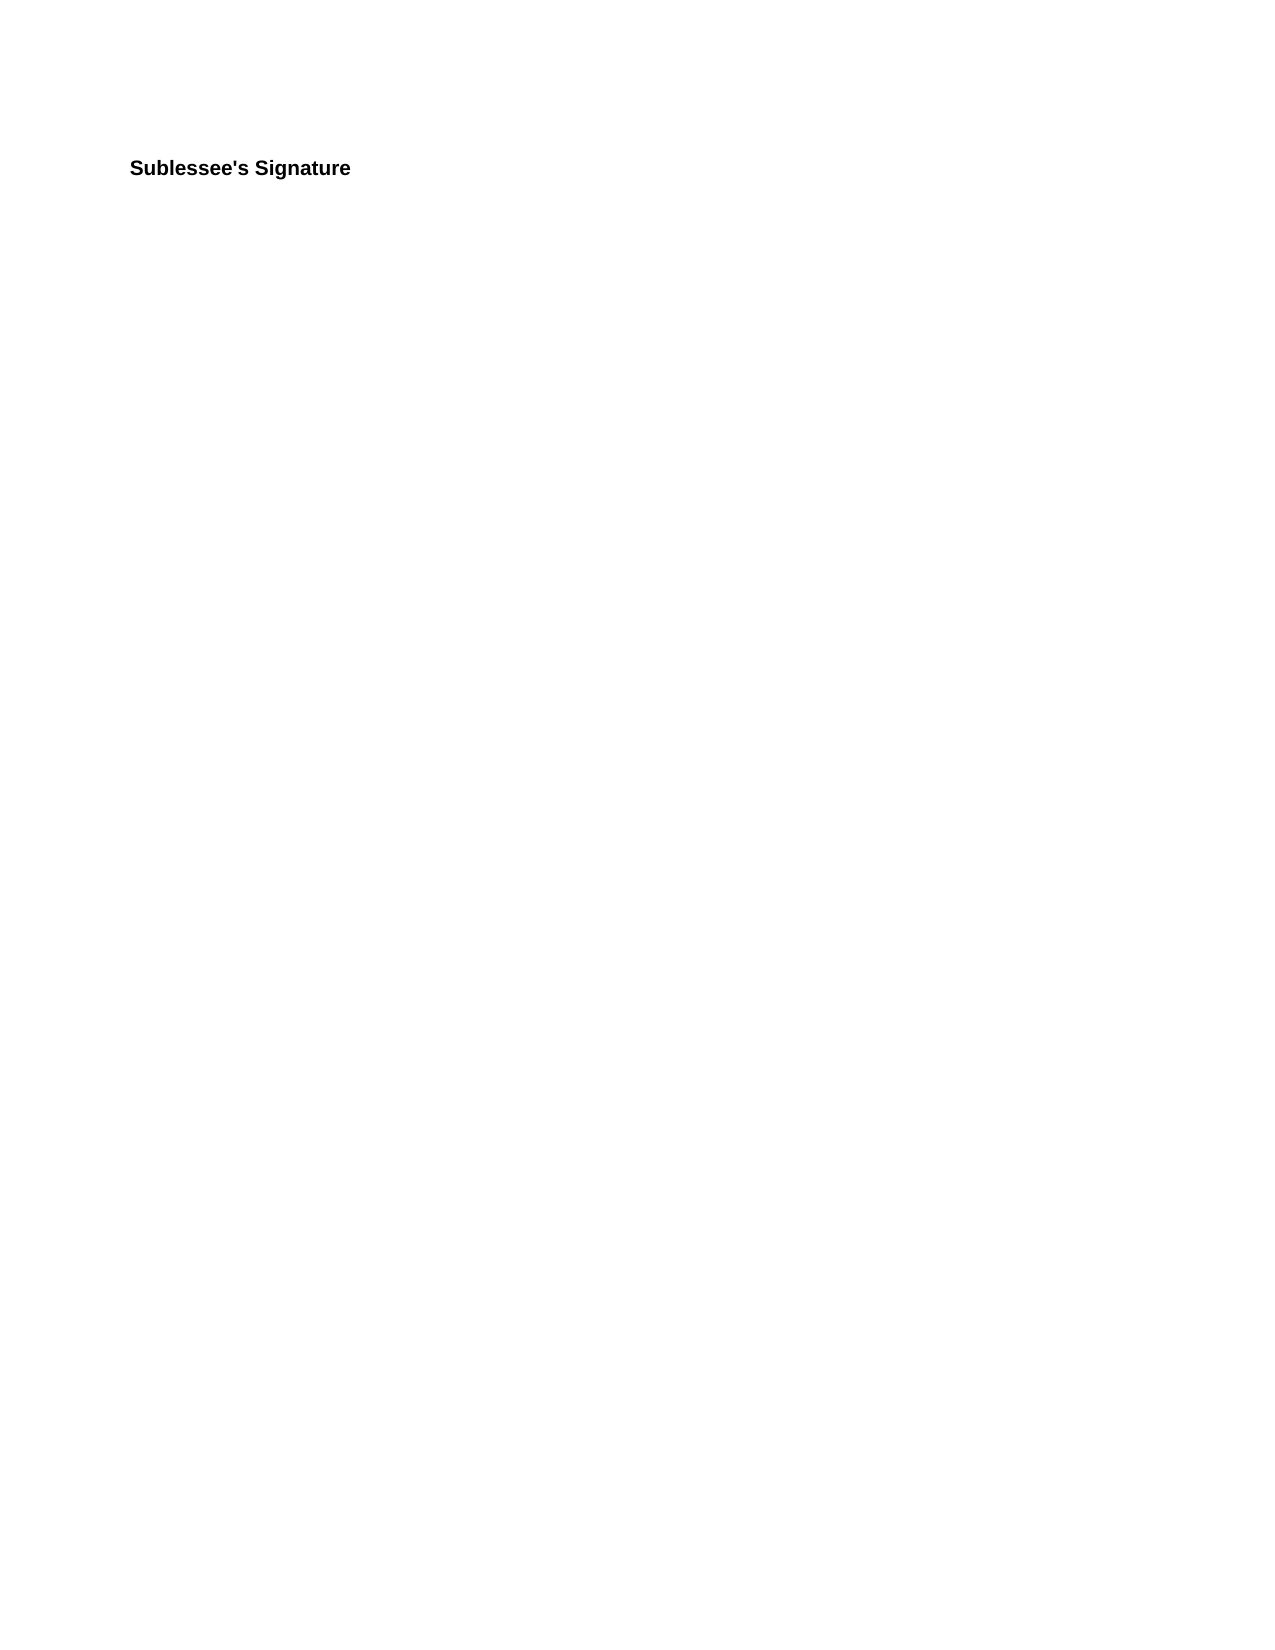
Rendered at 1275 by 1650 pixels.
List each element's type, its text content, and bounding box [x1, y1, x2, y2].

subtitle Sublessee's Signature [113, 156, 1146, 180]
